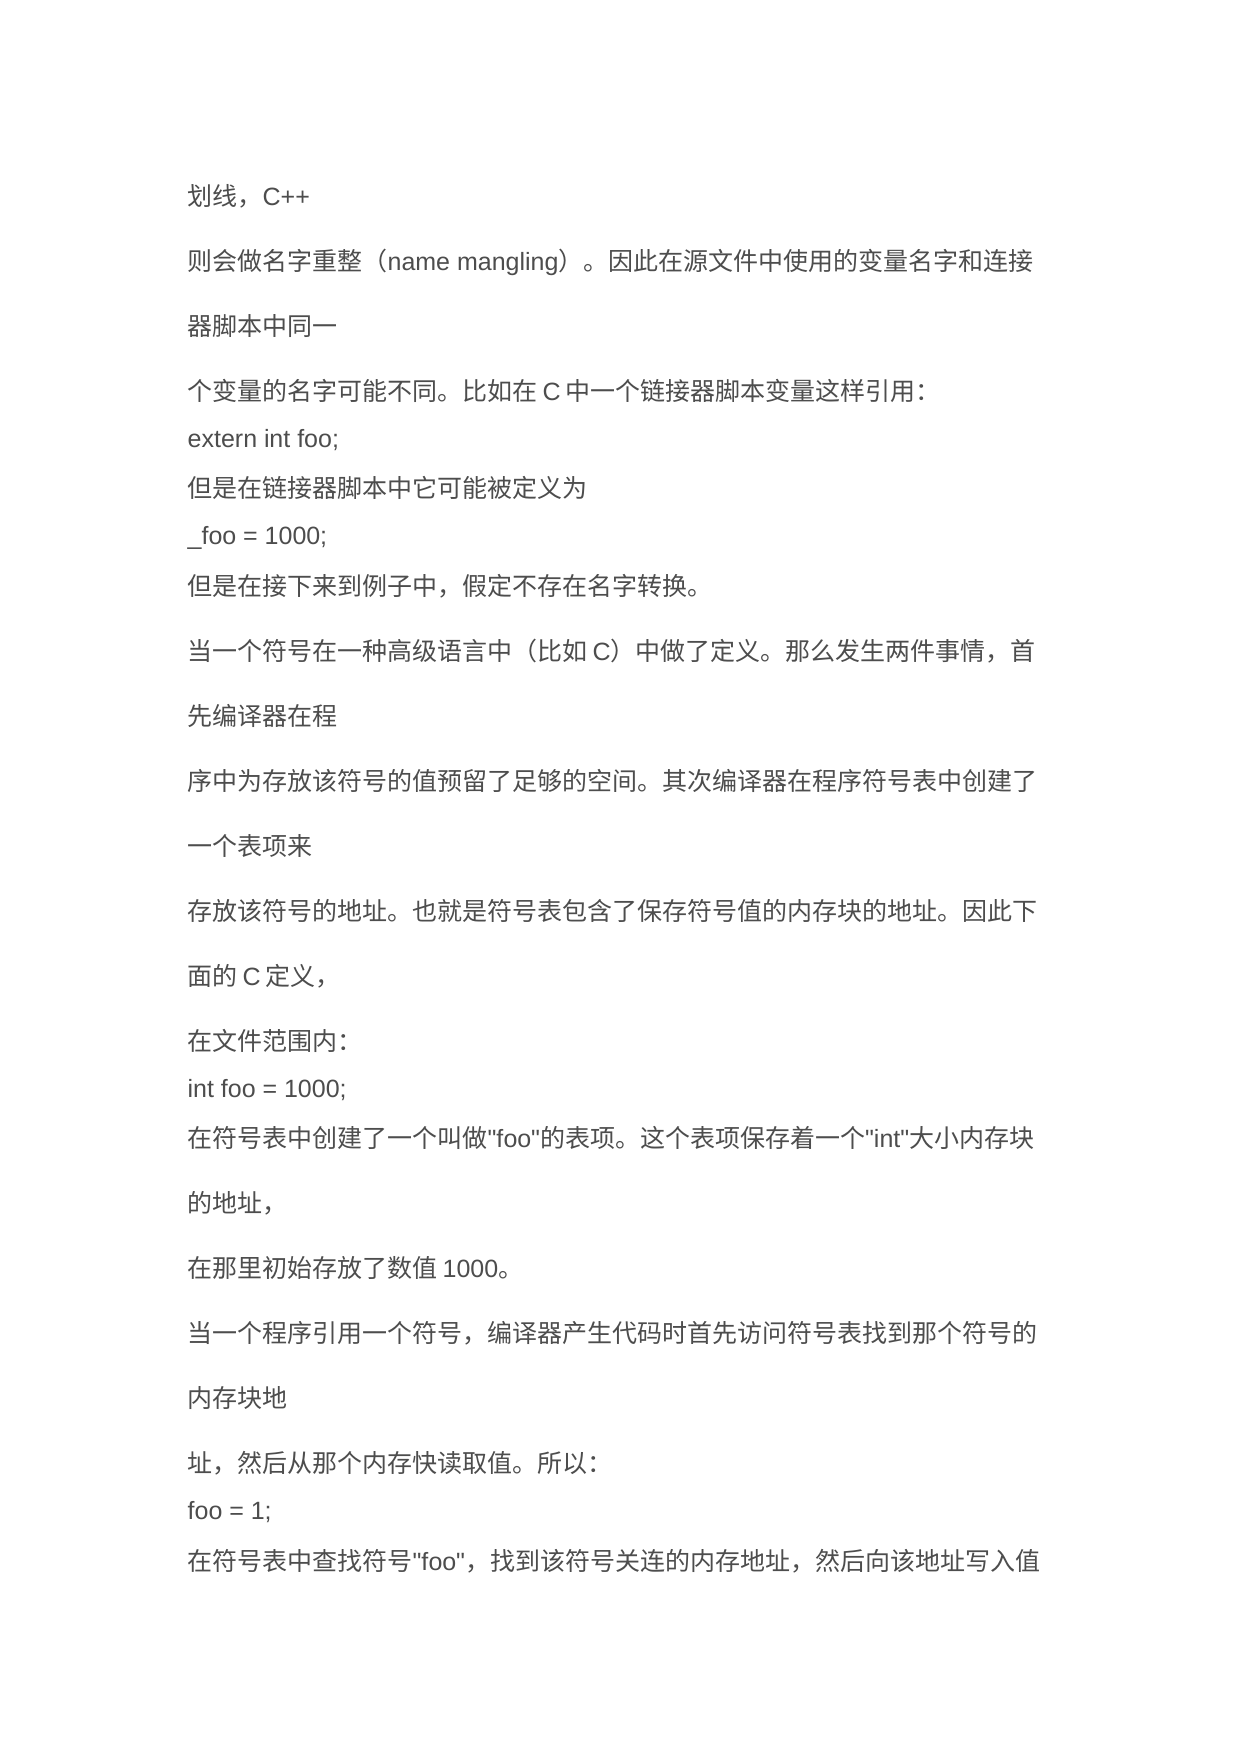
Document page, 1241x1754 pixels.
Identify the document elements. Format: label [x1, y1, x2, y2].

text [187, 162, 1053, 1592]
